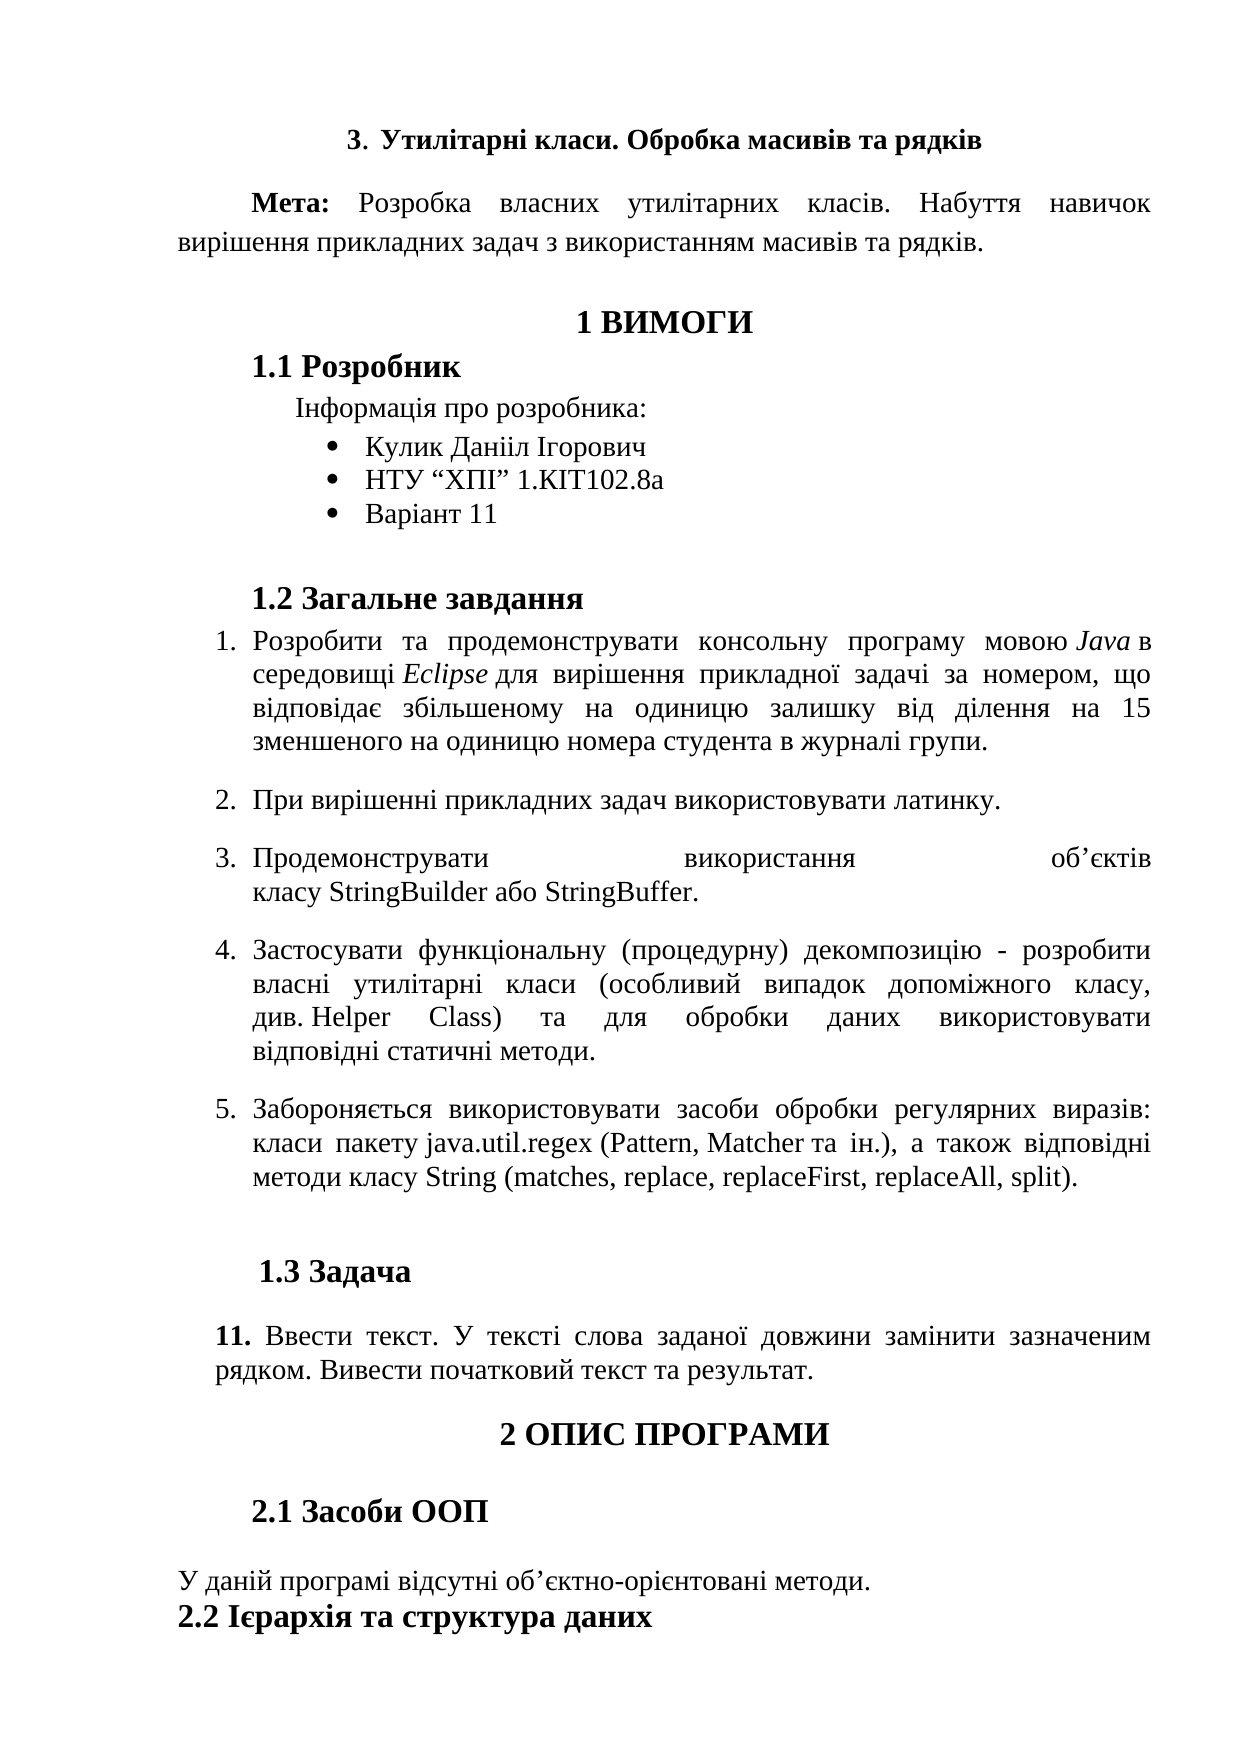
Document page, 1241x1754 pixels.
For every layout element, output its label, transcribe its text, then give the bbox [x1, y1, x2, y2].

text 2.1 Засоби ООП [251, 1453, 1152, 1529]
subtitle 3. Утилітарні класи. Обробка масивів та рядків [177, 118, 1152, 156]
list Продемонструвати використання об’єктів класу StringBuilder або StringBuffer. [215, 840, 1152, 907]
text Мета: Розробка власних утилітарних класів. Набуття навичок вирішення прикладних задач з використанням масивів та рядків. [177, 186, 1152, 258]
list Варіант 11 [327, 496, 1152, 529]
text 2 ОПИС ПРОГРАМИ [177, 1414, 1152, 1453]
list При вирішенні прикладних задач використовувати латинку. [215, 782, 1152, 815]
list Кулик Данііл Ігорович [327, 429, 1152, 462]
list НТУ “ХПІ” 1.КІТ102.8а [327, 462, 1152, 496]
text 1.2 Загальне завдання [251, 534, 1152, 617]
text 1 ВИМОГИ [177, 263, 1152, 340]
text 11. Ввести текст. У тексті слова заданої довжини замінити зазначеним рядком. Вивести початковий текст та результат. [215, 1318, 1152, 1385]
text 1.1 Розробник [177, 346, 1152, 384]
text Інформація про розробника: [177, 390, 1152, 424]
list Застосувати функціональну (процедурну) декомпозицію - розробити власні утилітарні класи (особливий випадок допоміжного класу, див. Helper Class) та для обробки даних використовувати відповідні статичні методи. [215, 932, 1152, 1067]
text 1.3 Задача [177, 1217, 1152, 1289]
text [177, 1529, 1152, 1635]
list Забороняється використовувати засоби обробки регулярних виразів: класи пакету java.util.regex (Pattern, Matcher та ін.), а також відповідні методи класу String (matches, replace, replaceFirst, replaceAll, split). [215, 1092, 1152, 1192]
list Розробити та продемонструвати консольну програму мовою Java в середовищі Eclipse для вирішення прикладної задачі за номером, що відповідає збільшеному на одиницю залишку від ділення на 15 зменшеного на одиницю номера студента в журналі групи. [215, 623, 1152, 757]
